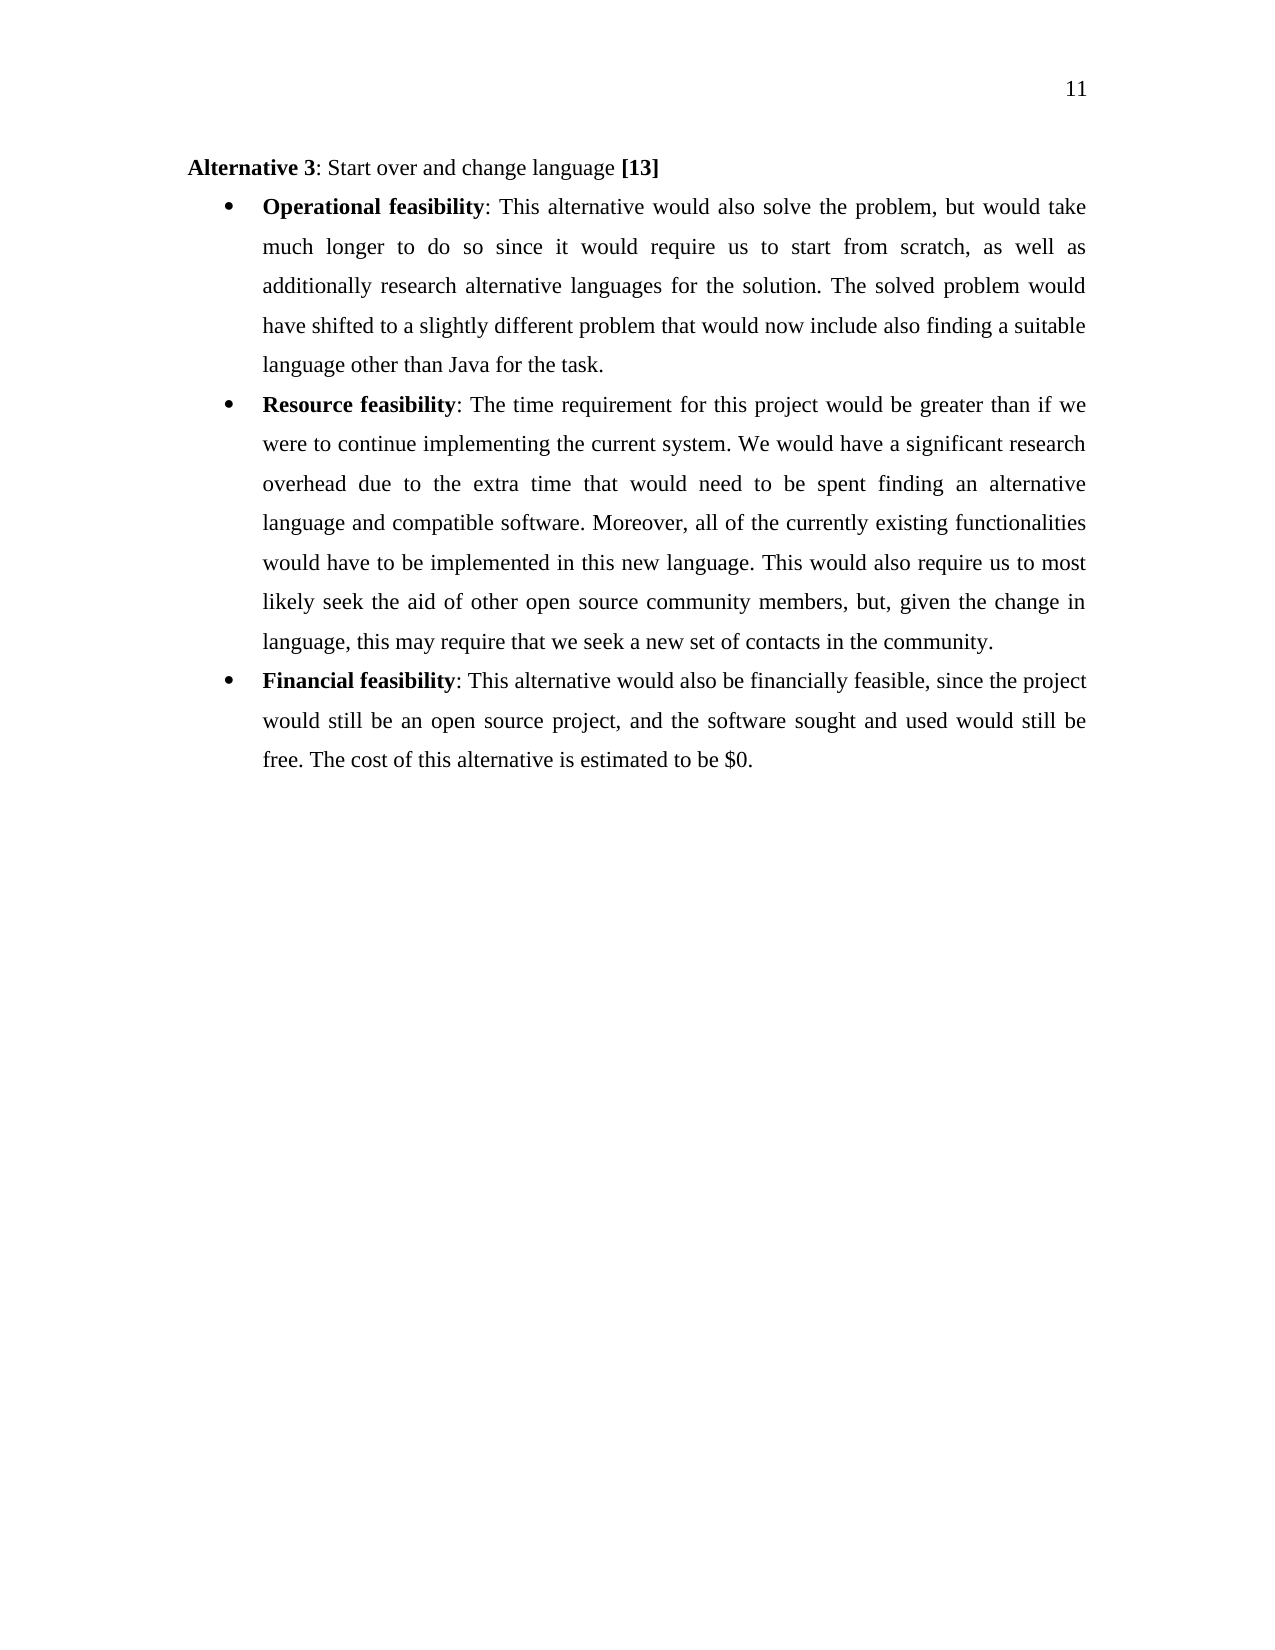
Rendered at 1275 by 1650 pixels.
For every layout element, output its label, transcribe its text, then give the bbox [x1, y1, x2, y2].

text Alternative 3: Start over and change language [13] [187, 154, 1087, 180]
list Financial feasibility: This alternative would also be financially feasible, since the project would still be an open source project, and the software sought and used would still be free. The cost of this alternative is estimated to be $0. [225, 667, 1087, 772]
list Resource feasibility: The time requirement for this project would be greater than if we were to continue implementing the current system. We would have a significant research overhead due to the extra time that would need to be spent finding an alternative language and compatible software. Moreover, all of the currently existing functionalities would have to be implemented in this new language. This would also require us to most likely seek the aid of other open source community members, but, given the change in language, this may require that we seek a new set of contacts in the community. [225, 391, 1087, 654]
list Operational feasibility: This alternative would also solve the problem, but would take much longer to do so since it would require us to start from scratch, as well as additionally research alternative languages for the solution. The solved problem would have shifted to a slightly different problem that would now include also finding a suitable language other than Java for the task. [225, 193, 1087, 378]
